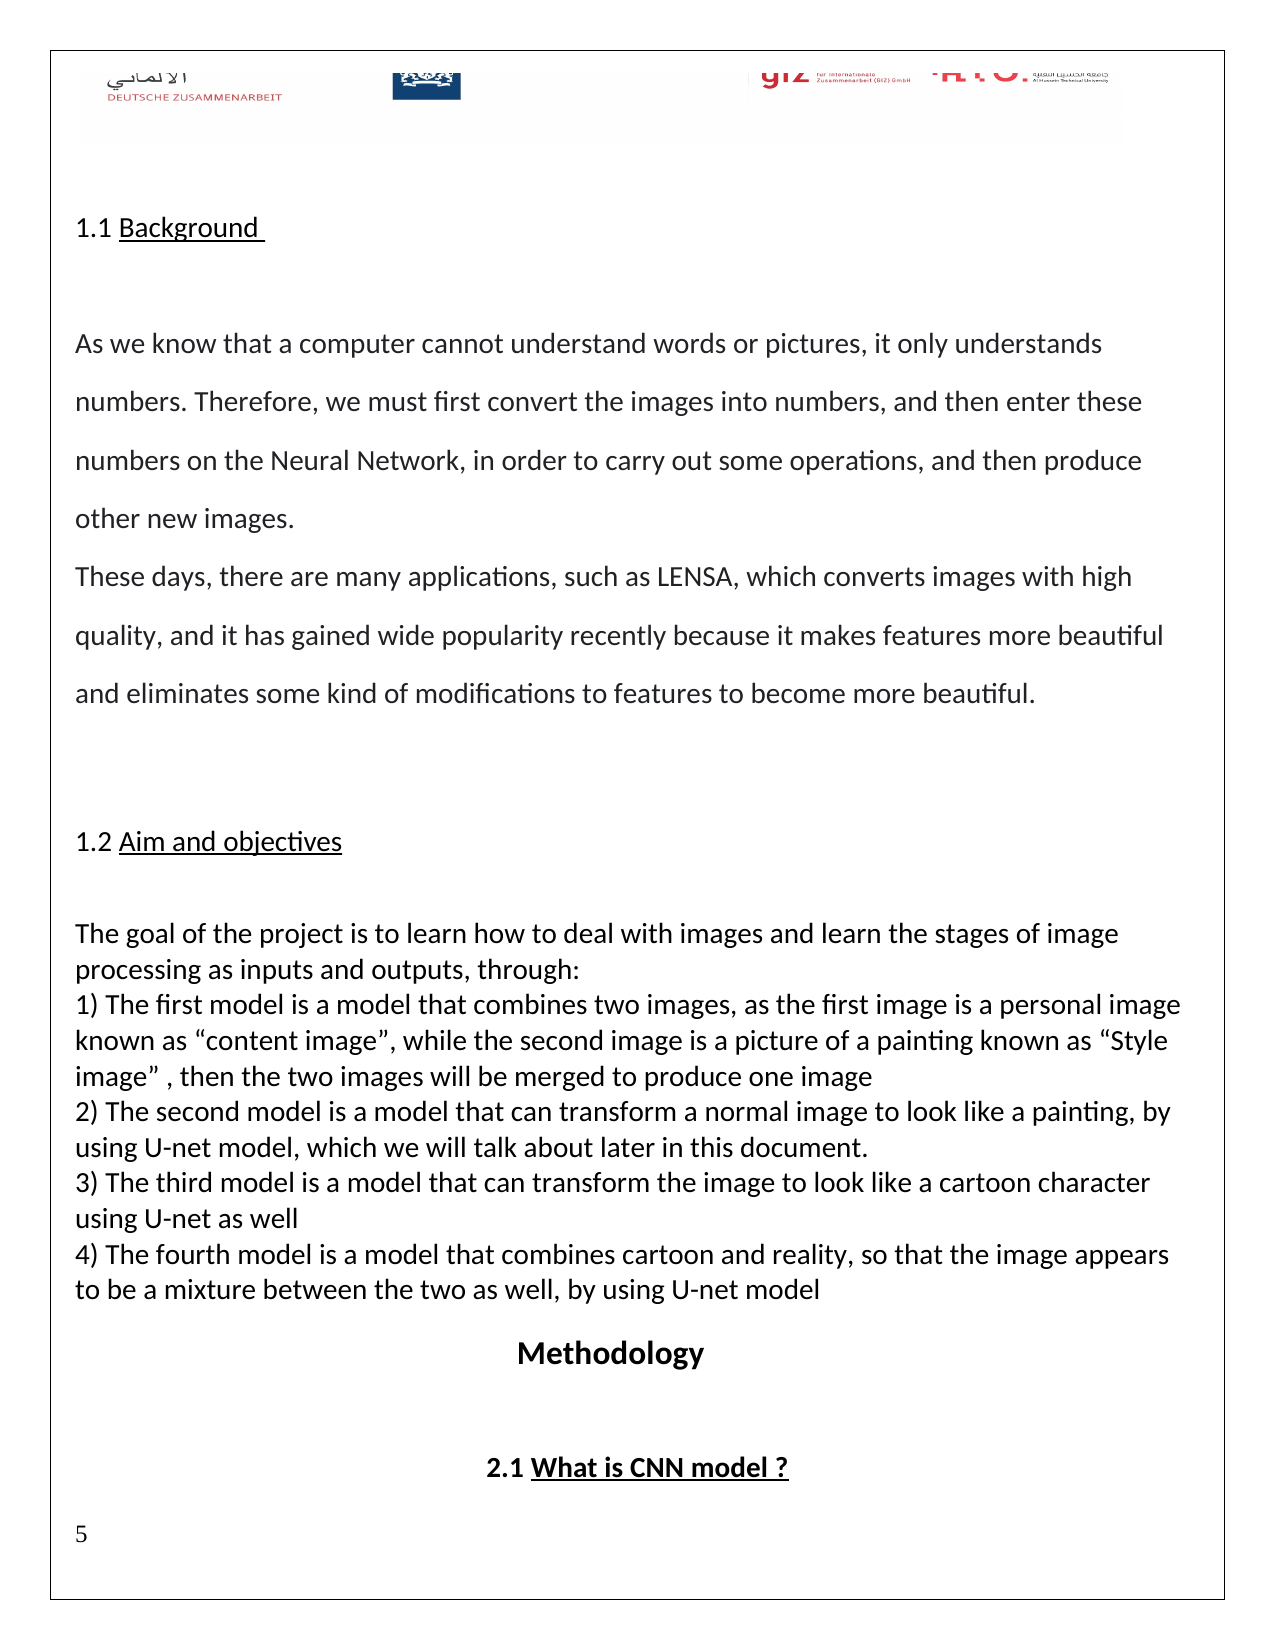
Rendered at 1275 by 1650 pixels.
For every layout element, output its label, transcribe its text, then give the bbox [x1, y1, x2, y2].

text 1) The first model is a model that combines two images, as the first image is a personal image known as “content image”, while the second image is a picture of a painting known as “Style image” , then the two images will be merged to produce one image [75, 986, 1200, 1093]
text As we know that a computer cannot understand words or pictures, it only understands numbers. Therefore, we must first convert the images into numbers, and then enter these numbers on the Neural Network, in order to carry out some operations, and then produce other new images. [75, 307, 1200, 540]
text 4) The fourth model is a model that combines cartoon and reality, so that the image appears to be a mixture between the two as well, by using U-net model [75, 1236, 1200, 1307]
picture [75, 73, 1123, 146]
text 2.1 What is CNN model ? [75, 1451, 1200, 1517]
text 1.2 Aim and objectives [75, 826, 1200, 858]
text 3) The third model is a model that can transform the image to look like a cartoon character using U-net as well [75, 1164, 1200, 1236]
list Background [75, 192, 377, 249]
text The goal of the project is to learn how to deal with images and learn the stages of image processing as inputs and outputs, through: [75, 879, 1200, 986]
text 2) The second model is a model that can transform a normal image to look like a painting, by using U-net model, which we will talk about later in this document. [75, 1093, 1200, 1164]
text These days, there are many applications, such as LENSA, which converts images with high quality, and it has gained wide popularity recently because it makes features more beautiful and eliminates some kind of modifications to features to become more beautiful. [75, 540, 1200, 715]
text Methodology [150, 1338, 1129, 1371]
